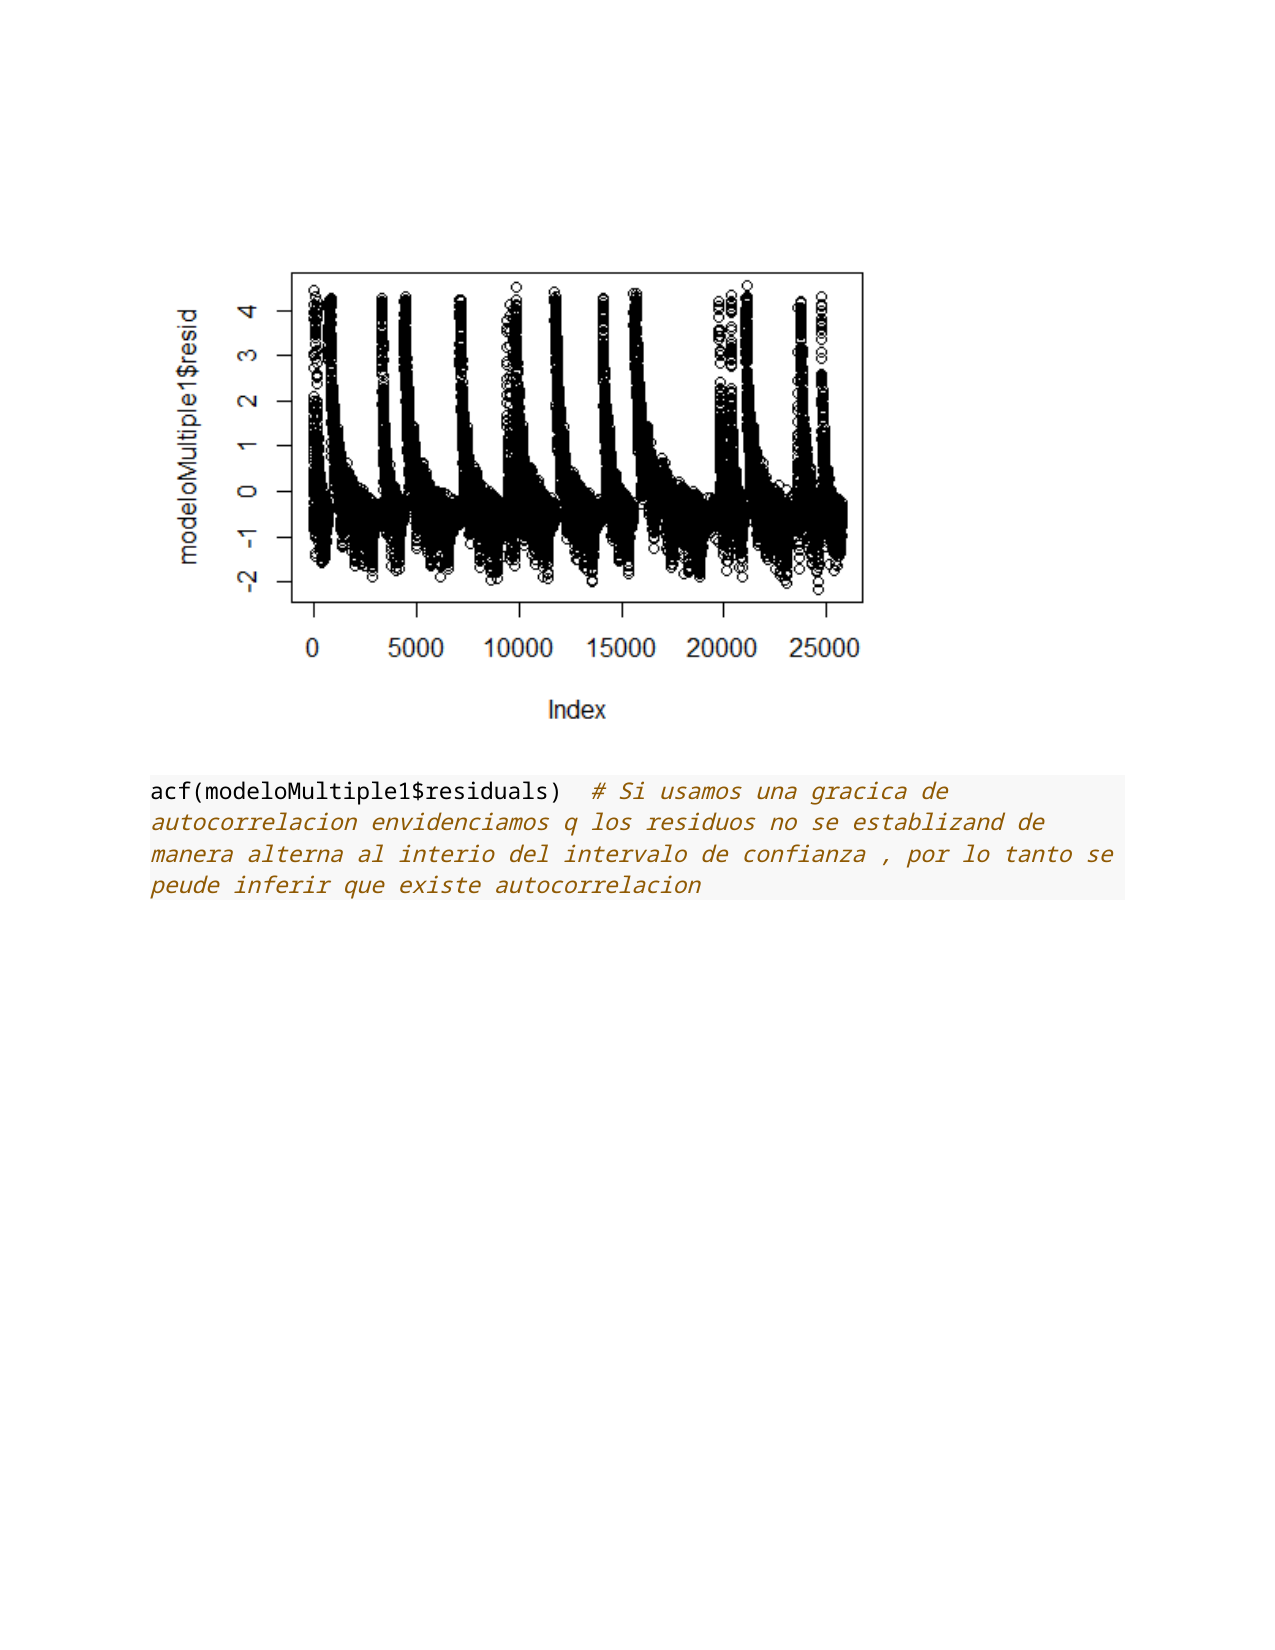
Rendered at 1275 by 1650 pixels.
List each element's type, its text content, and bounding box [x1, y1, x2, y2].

picture [168, 150, 927, 757]
text acf(modeloMultiple1$residuals) # Si usamos una gracica de autocorrelacion envidenciamos q los residuos no se establizand de manera alterna al interio del intervalo de confianza , por lo tanto se peude inferir que existe autocorrelacion [700, 775, 1125, 900]
